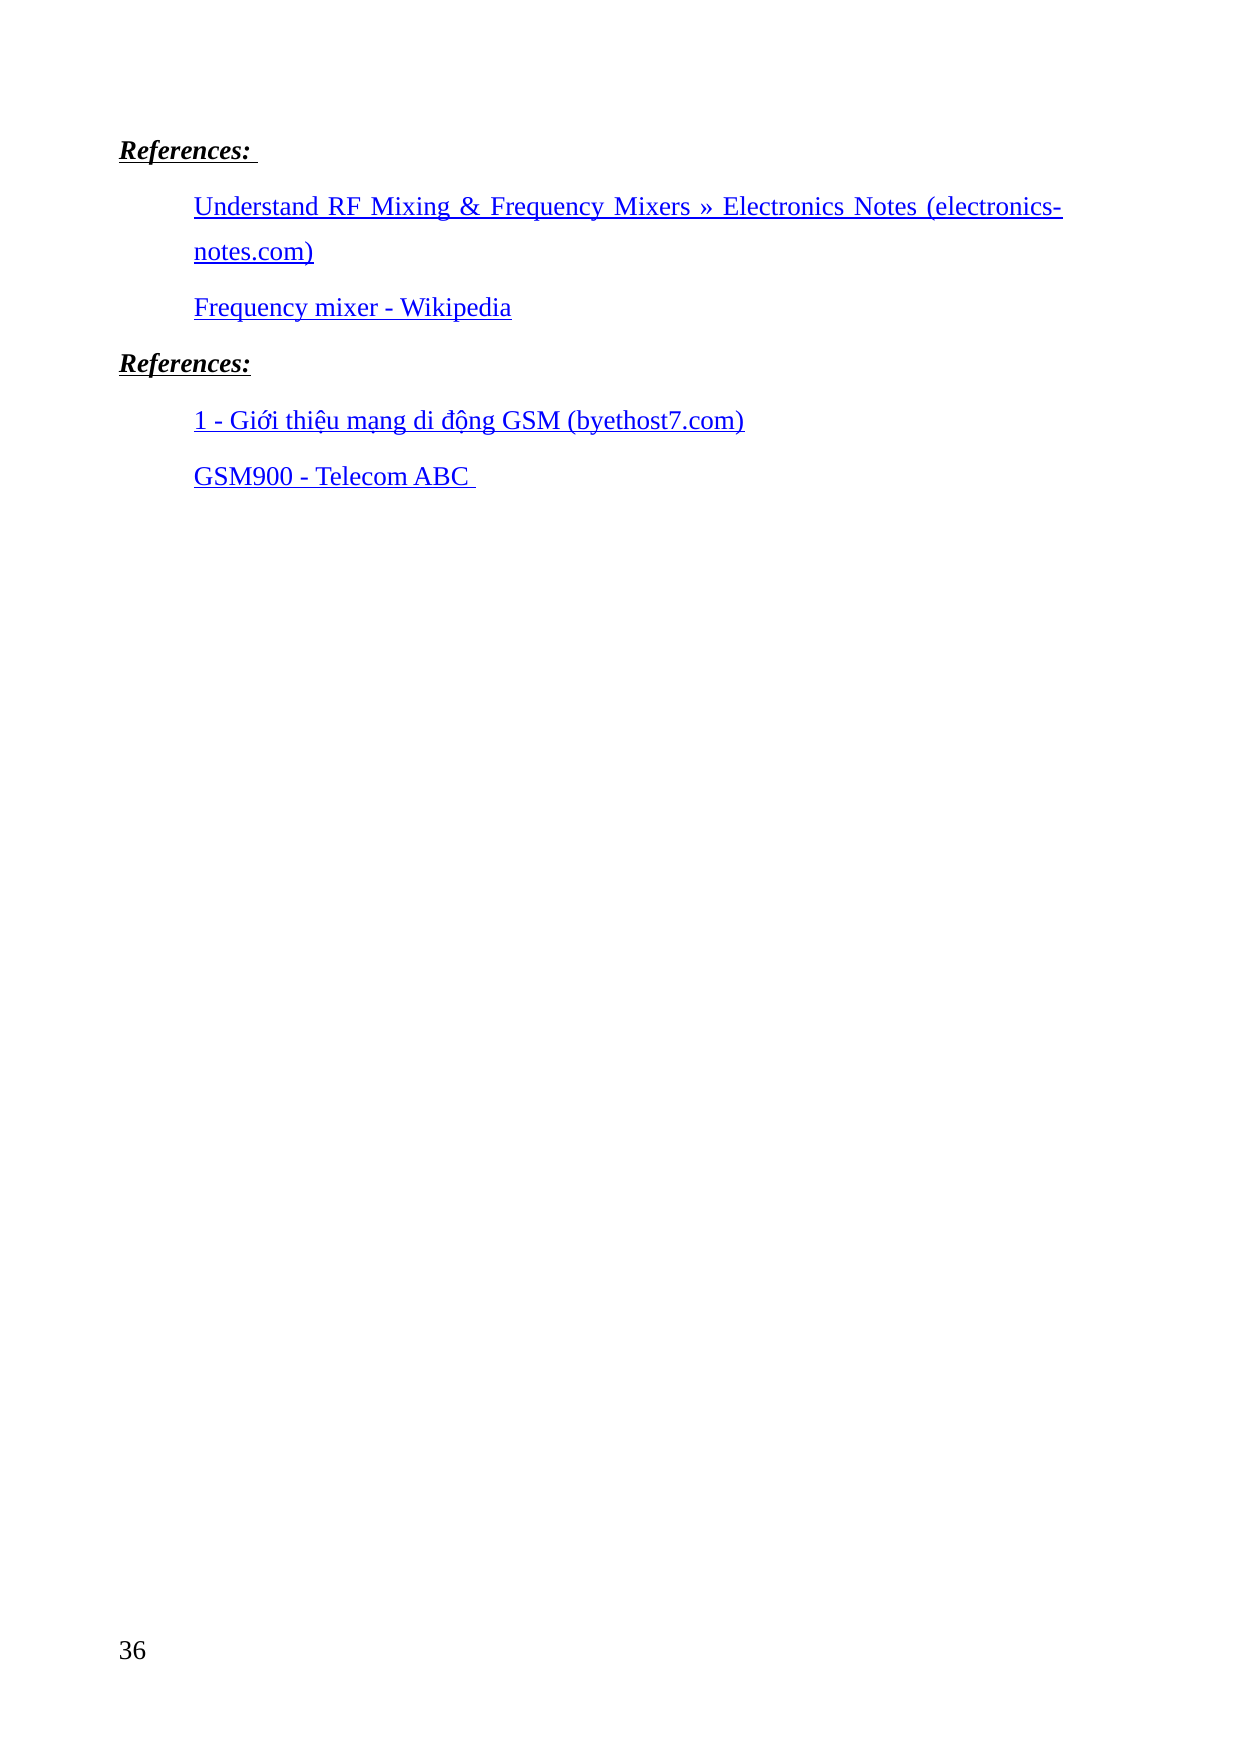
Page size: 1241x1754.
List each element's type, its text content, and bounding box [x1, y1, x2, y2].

text References: [119, 344, 1063, 382]
text References: [119, 131, 1063, 169]
text 1 - Giới thiệu mạng di động GSM (byethost7.com) [194, 401, 1063, 438]
text Frequency mixer - Wikipedia [194, 288, 1063, 326]
text Understand RF Mixing & Frequency Mixers » Electronics Notes (electronics-notes.com) [194, 219, 1063, 270]
text Understand RF Mixing & Frequency Mixers » Electronics Notes (electronics-notes.com) [194, 187, 1063, 217]
text GSM900 - Telecom ABC [194, 457, 1063, 494]
